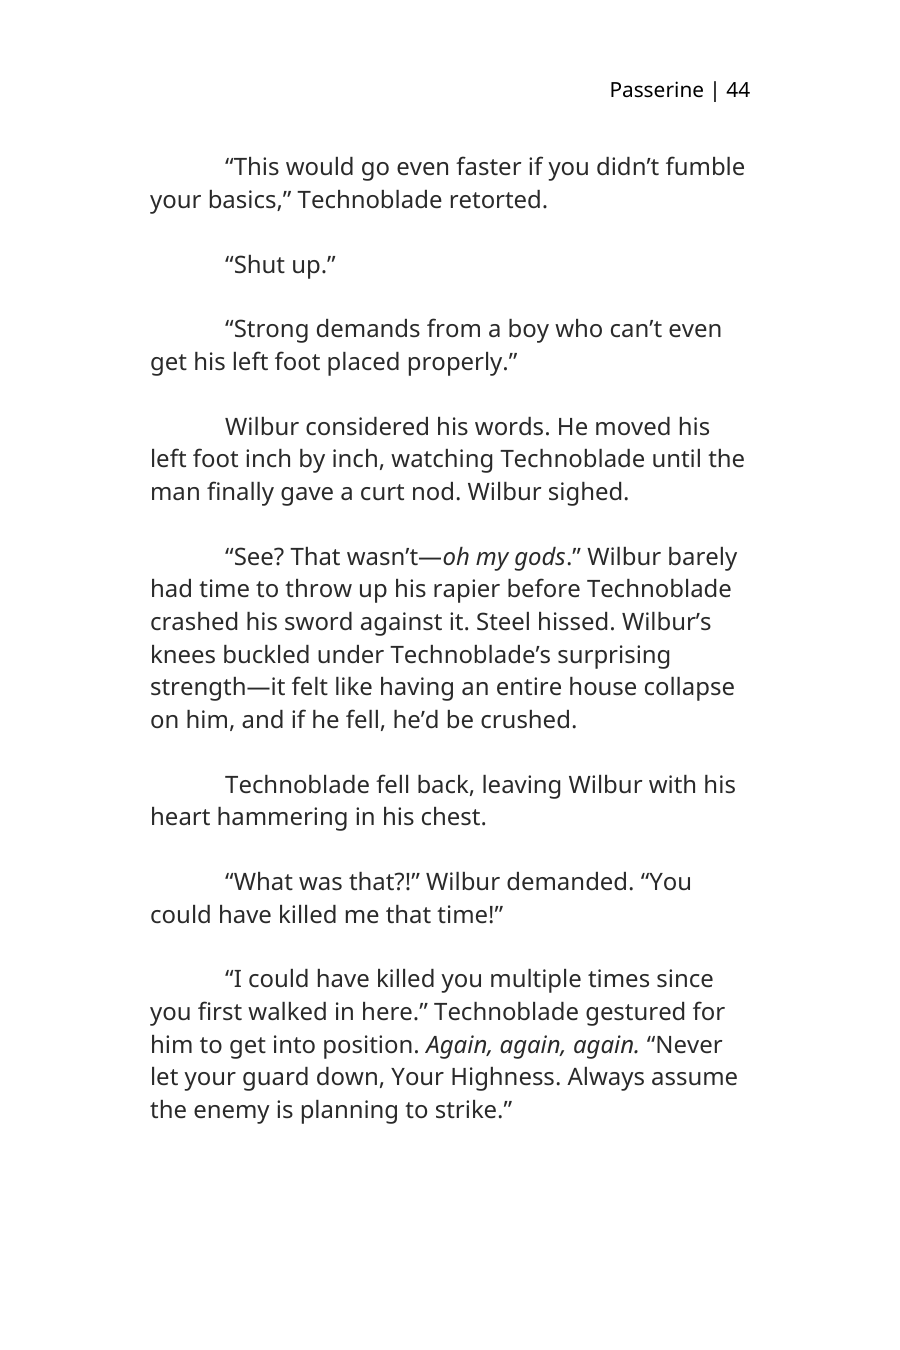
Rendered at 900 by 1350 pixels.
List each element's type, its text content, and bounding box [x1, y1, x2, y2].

text “Shut up.” [150, 247, 750, 280]
text Wilbur considered his words. He moved his left foot inch by inch, watching Technoblade until the man finally gave a curt nod. Wilbur sighed. [150, 409, 750, 507]
text Technoblade fell back, leaving Wilbur with his heart hammering in his chest. [150, 767, 750, 833]
text “Strong demands from a boy who can’t even get his left foot placed properly.” [150, 312, 750, 377]
text “This would go even faster if you didn’t fumble your basics,” Technoblade retorted. [150, 150, 750, 215]
text “I could have killed you multiple times since you first walked in here.” Technoblade gestured for him to get into position. Again, again, again. “Never let your guard down, Your Highness. Always assume the enemy is planning to strike.” [150, 962, 750, 1125]
text “What was that?!” Wilbur demanded. “You could have killed me that time!” [150, 865, 750, 930]
text “See? That wasn’t—oh my gods.” Wilbur barely had time to throw up his rapier before Technoblade crashed his sword against it. Steel hissed. Wilbur’s knees buckled under Technoblade’s surprising strength—it felt like having an entire house collapse on him, and if he fell, he’d be crushed. [150, 539, 750, 735]
